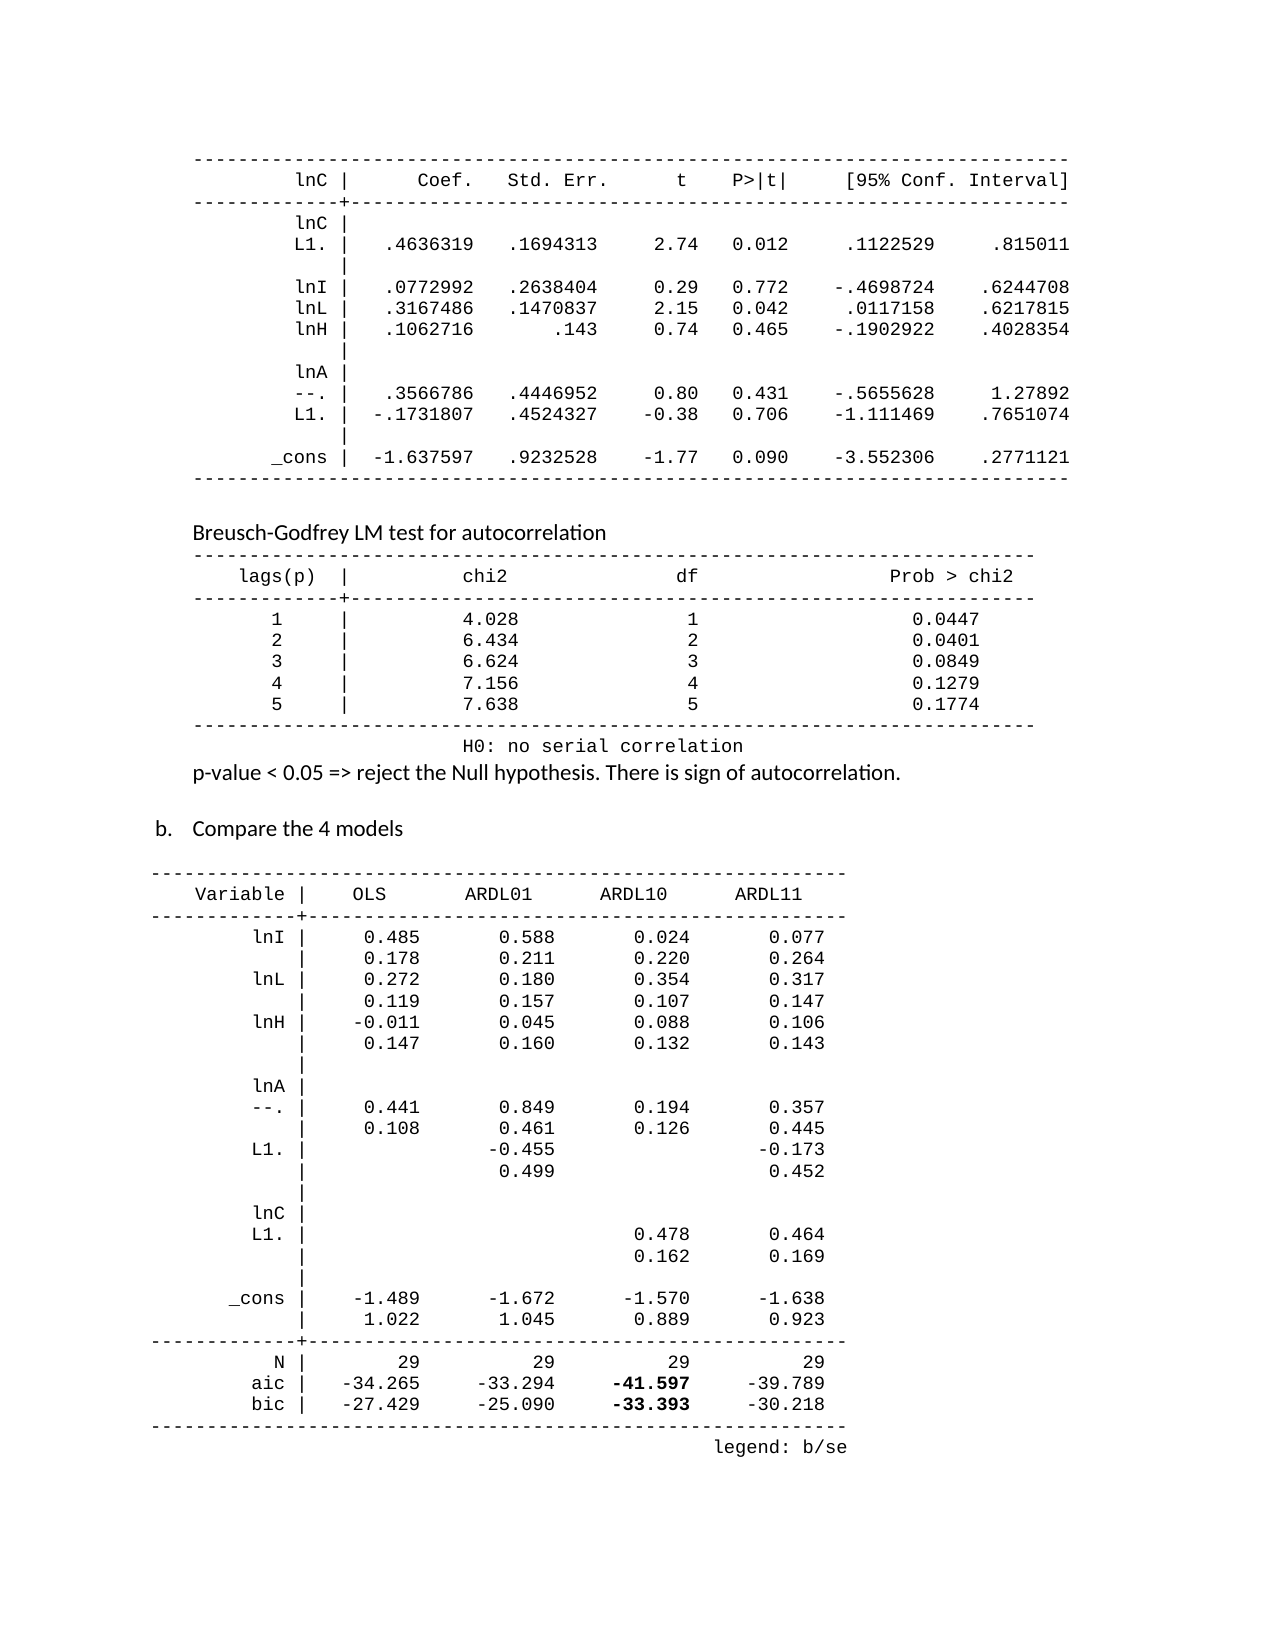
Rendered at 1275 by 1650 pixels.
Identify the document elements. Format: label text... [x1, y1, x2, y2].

text lnC | [150, 1204, 1125, 1225]
list L1. | .4636319 .1694313 2.74 0.012 .1122529 .815011 [192, 235, 1125, 256]
text | 1.022 1.045 0.889 0.923 [150, 1310, 1125, 1331]
text L1. | -0.455 -0.173 [150, 1140, 1125, 1161]
text L1. | 0.478 0.464 [150, 1225, 1125, 1246]
text -------------------------------------------------------------- [150, 1416, 1125, 1438]
text | [150, 1183, 1125, 1204]
text --. | 0.441 0.849 0.194 0.357 [150, 1098, 1125, 1119]
text p-value < 0.05 => reject the Null hypothesis. There is sign of autocorrelation. [155, 758, 1125, 787]
text _cons | -1.489 -1.672 -1.570 -1.638 [150, 1289, 1125, 1310]
list | [192, 341, 1125, 362]
list Breusch-Godfrey LM test for autocorrelation [192, 518, 1125, 546]
list lnH | .1062716 .143 0.74 0.465 -.1902922 .4028354 [192, 320, 1125, 341]
list | [192, 256, 1125, 277]
text | 0.147 0.160 0.132 0.143 [150, 1034, 1125, 1055]
list lnA | [192, 362, 1125, 384]
list 5 | 7.638 5 0.1774 [192, 695, 1125, 716]
list Compare the 4 models [155, 814, 1125, 843]
list 3 | 6.624 3 0.0849 [192, 652, 1125, 673]
list L1. | -.1731807 .4524327 -0.38 0.706 -1.111469 .7651074 [192, 405, 1125, 426]
text Variable | OLS ARDL01 ARDL10 ARDL11 [150, 885, 1125, 906]
text bic | -27.429 -25.090 -33.393 -30.218 [150, 1395, 1125, 1416]
list lnI | .0772992 .2638404 0.29 0.772 -.4698724 .6244708 [192, 277, 1125, 299]
text | [150, 1268, 1125, 1289]
list 2 | 6.434 2 0.0401 [192, 631, 1125, 652]
text lnI | 0.485 0.588 0.024 0.077 [150, 928, 1125, 949]
list lags(p) | chi2 df Prob > chi2 [192, 567, 1125, 588]
list lnL | .3167486 .1470837 2.15 0.042 .0117158 .6217815 [192, 299, 1125, 320]
list -------------+------------------------------------------------------------- [192, 588, 1125, 610]
list --------------------------------------------------------------------------- [192, 546, 1125, 567]
list H0: no serial correlation [192, 737, 1125, 758]
list lnC | [192, 214, 1125, 235]
text aic | -34.265 -33.294 -41.597 -39.789 [150, 1374, 1125, 1395]
list lnC | Coef. Std. Err. t P>|t| [95% Conf. Interval] [192, 171, 1125, 192]
list 1 | 4.028 1 0.0447 [192, 610, 1125, 631]
text -------------+------------------------------------------------ [150, 1331, 1125, 1353]
list _cons | -1.637597 .9232528 -1.77 0.090 -3.552306 .2771121 [192, 447, 1125, 469]
text lnH | -0.011 0.045 0.088 0.106 [150, 1013, 1125, 1034]
text lnL | 0.272 0.180 0.354 0.317 [150, 970, 1125, 991]
text | 0.178 0.211 0.220 0.264 [150, 949, 1125, 970]
list | [192, 426, 1125, 447]
text | 0.108 0.461 0.126 0.445 [150, 1119, 1125, 1140]
text | 0.162 0.169 [150, 1246, 1125, 1268]
text | 0.499 0.452 [150, 1161, 1125, 1183]
list 4 | 7.156 4 0.1279 [192, 673, 1125, 695]
list ------------------------------------------------------------------------------ [192, 150, 1125, 171]
text | 0.119 0.157 0.107 0.147 [150, 991, 1125, 1013]
text -------------+------------------------------------------------ [150, 906, 1125, 928]
text -------------------------------------------------------------- [150, 864, 1125, 885]
text N | 29 29 29 29 [150, 1353, 1125, 1374]
list --------------------------------------------------------------------------- [192, 716, 1125, 737]
text lnA | [150, 1076, 1125, 1098]
text | [150, 1055, 1125, 1076]
list ------------------------------------------------------------------------------ [192, 469, 1125, 490]
list -------------+---------------------------------------------------------------- [192, 192, 1125, 214]
text legend: b/se [150, 1438, 1125, 1459]
list --. | .3566786 .4446952 0.80 0.431 -.5655628 1.27892 [192, 384, 1125, 405]
